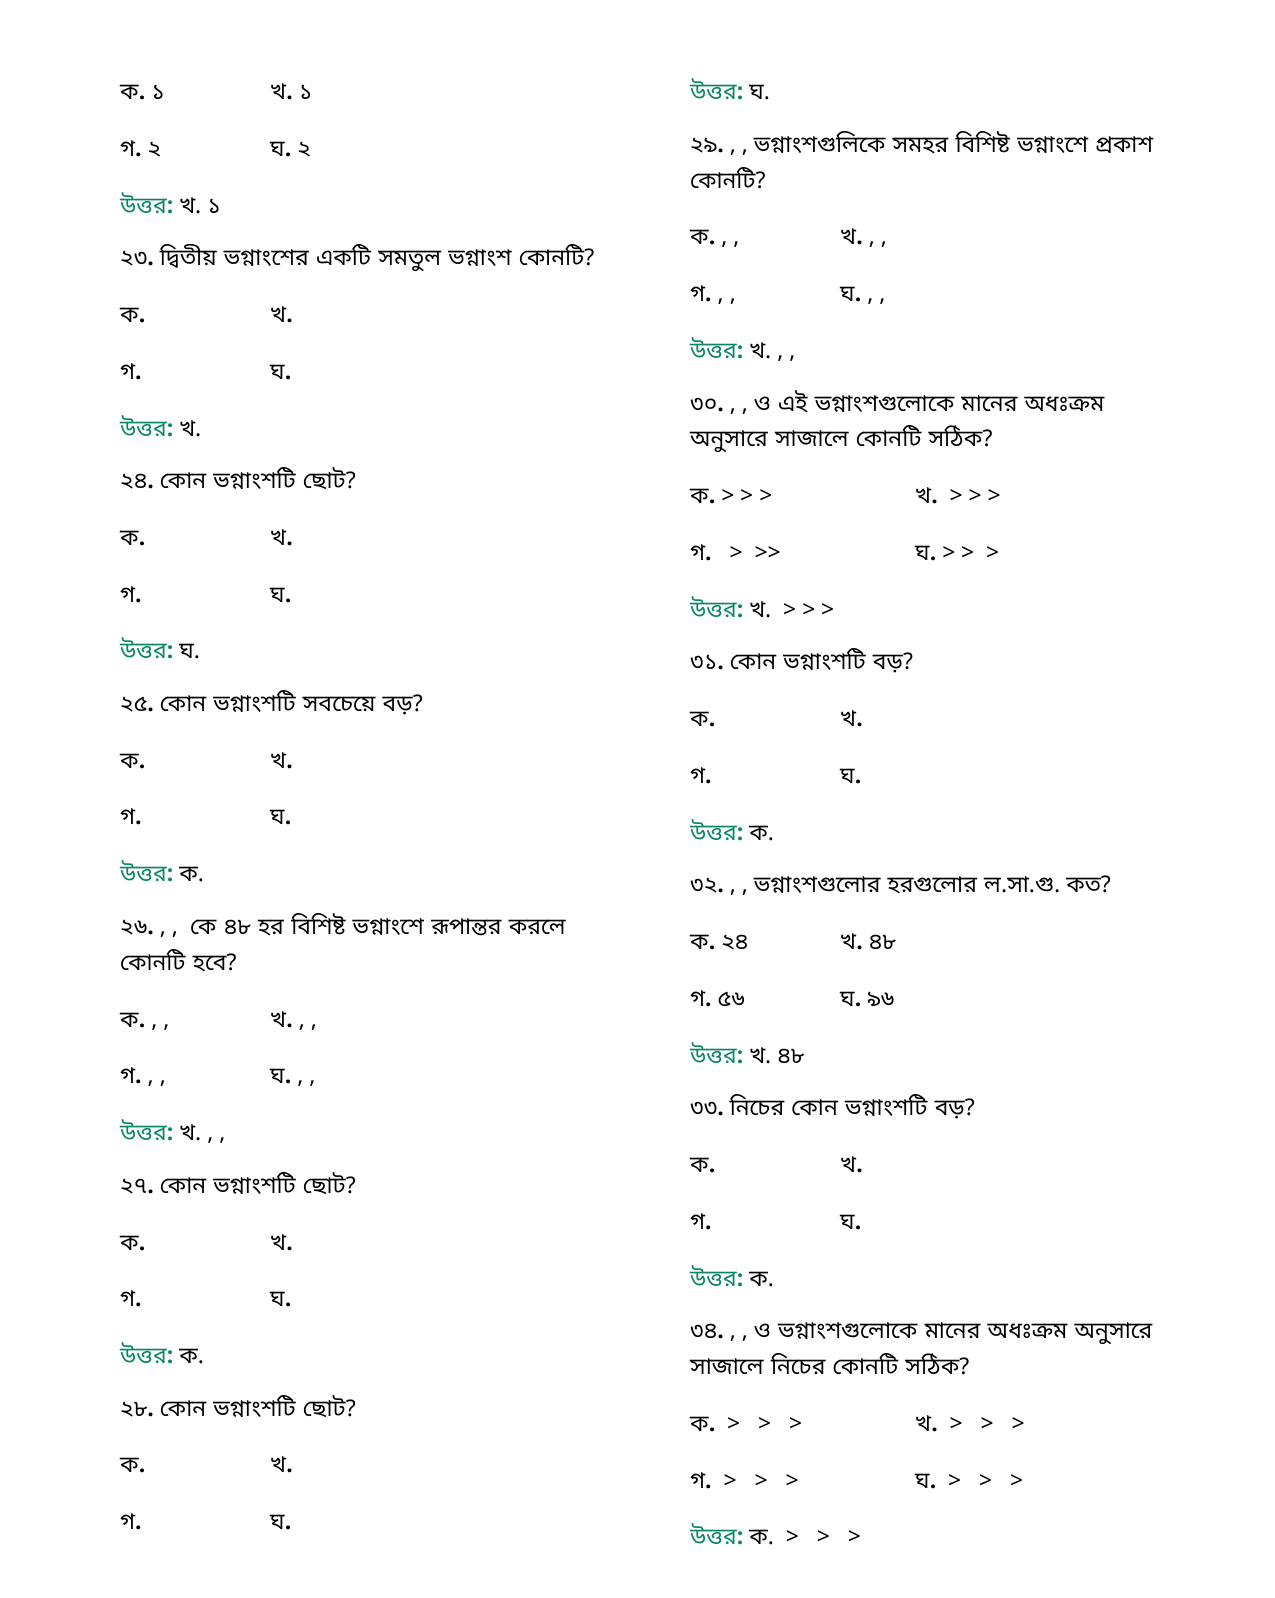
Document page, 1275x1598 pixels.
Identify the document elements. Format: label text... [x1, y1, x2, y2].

text ক. ১ খ. ১ [120, 75, 615, 106]
text ক. খ. [120, 521, 615, 552]
text গ. ঘ. [690, 759, 1185, 790]
text ২৯. , , ভগ্নাংশগুলিকে সমহর বিশিষ্ট ভগ্নাংশে প্রকাশ কোনটি? [690, 128, 1185, 195]
text ২৬. , , কে ৪৮ হর বিশিষ্ট ভগ্নাংশে রূপান্তর করলে কোনটি হবে? [120, 910, 615, 977]
text গ. , , ঘ. , , [690, 277, 1185, 308]
text ২৮. কোন ভগ্নাংশটি ছোট? [120, 1392, 615, 1423]
text ২৭. কোন ভগ্নাংশটি ছোট? [120, 1169, 615, 1200]
text উত্তর: ক. [690, 1261, 1185, 1293]
text উত্তর: ক. [120, 857, 615, 888]
text গ. ঘ. [120, 355, 615, 386]
text উত্তর: খ. [120, 411, 615, 443]
text গ. ঘ. [120, 578, 615, 609]
text উত্তর: খ. , , [120, 1116, 615, 1147]
text ৩৩. নিচের কোন ভগ্নাংশটি বড়? [690, 1091, 1185, 1122]
text গ. ঘ. [690, 1205, 1185, 1236]
text উত্তর: ক. [690, 816, 1185, 847]
text ২৩. দ্বিতীয় ভগ্নাংশের একটি সমতুল ভগ্নাংশ কোনটি? [120, 241, 615, 272]
text গ. > > > ঘ. > > > [690, 1463, 1185, 1495]
text গ. ২ ঘ. ২ [120, 132, 615, 163]
text ক. , , খ. , , [690, 220, 1185, 252]
text ২৪. কোন ভগ্নাংশটি ছোট? [120, 464, 615, 495]
text উত্তর: ক. [120, 1339, 615, 1370]
text উত্তর: খ. ১ [120, 188, 615, 220]
text ক. > > > খ. > > > [690, 479, 1185, 510]
text উত্তর: ক. > > > [690, 1520, 1185, 1552]
text ৩৪. , , ও ভগ্নাংশগুলোকে মানের অধঃক্রম অনুসারে সাজালে নিচের কোনটি সঠিক? [690, 1314, 1185, 1381]
text ক. খ. [120, 744, 615, 775]
text গ. ঘ. [120, 801, 615, 832]
text গ. > >> ঘ. > > > [690, 536, 1185, 567]
text ক. খ. [690, 702, 1185, 733]
text ক. খ. [690, 1148, 1185, 1179]
text গ. , , ঘ. , , [120, 1059, 615, 1091]
text ক. ২৪ খ. ৪৮ [690, 925, 1185, 956]
text ২৫. কোন ভগ্নাংশটি সবচেয়ে বড়? [120, 687, 615, 718]
text উত্তর: ঘ. [120, 634, 615, 666]
text উত্তর: খ. ৪৮ [690, 1038, 1185, 1070]
text ৩২. , , ভগ্নাংশগুলোর হরগুলোর ল.সা.গু. কত? [690, 868, 1185, 899]
text ৩০. , , ও এই ভগ্নাংশগুলোকে মানের অধঃক্রম অনুসারে সাজালে কোনটি সঠিক? [690, 386, 1185, 454]
text ৩১. কোন ভগ্নাংশটি বড়? [690, 645, 1185, 677]
text ক. খ. [120, 1226, 615, 1257]
text উত্তর: ঘ. [690, 75, 1185, 106]
text ক. > > > খ. > > > [690, 1407, 1185, 1438]
text গ. ঘ. [120, 1282, 615, 1313]
text ক. খ. [120, 1448, 615, 1480]
text উত্তর: খ. , , [690, 334, 1185, 365]
text ক. , , খ. , , [120, 1003, 615, 1034]
text গ. ঘ. [120, 1505, 615, 1536]
text ক. খ. [120, 298, 615, 329]
text উত্তর: খ. > > > [690, 593, 1185, 624]
text গ. ৫৬ ঘ. ৯৬ [690, 982, 1185, 1013]
